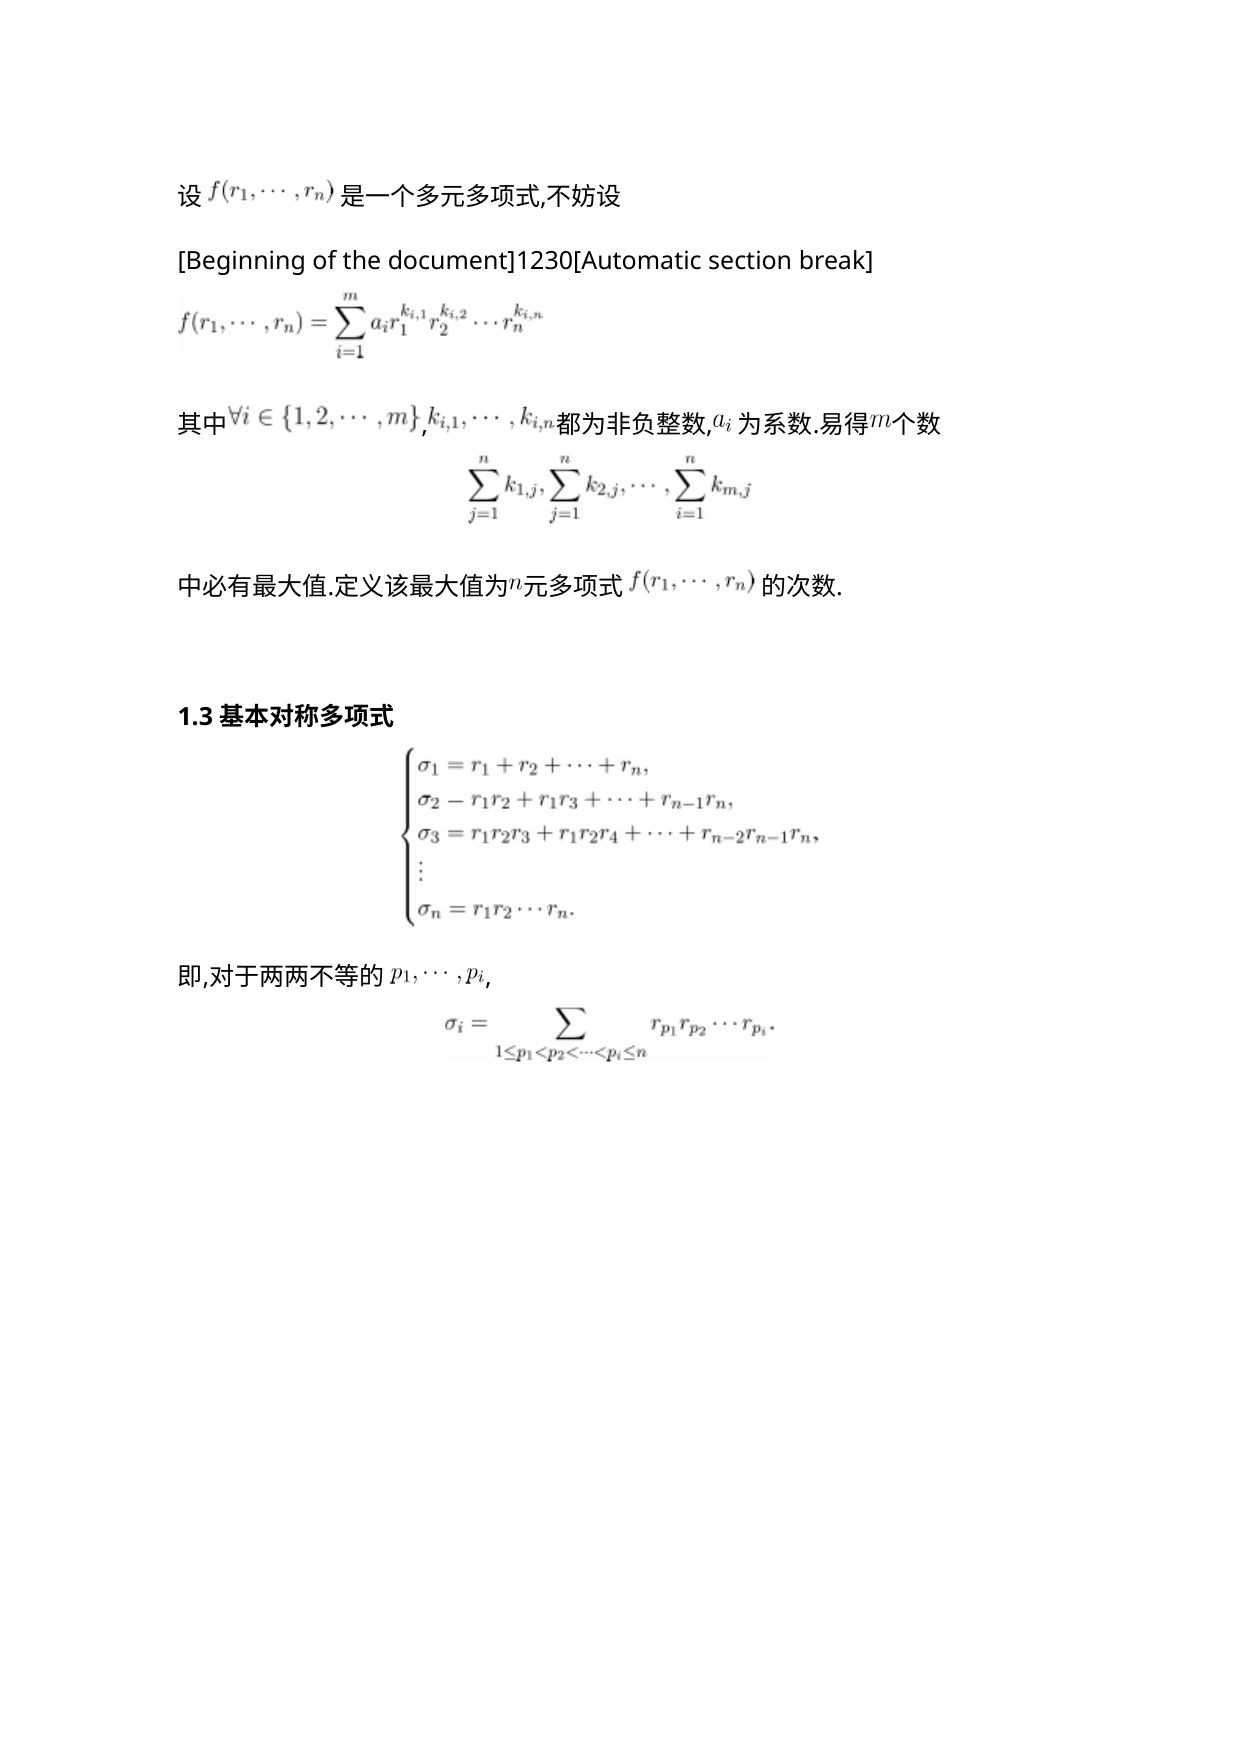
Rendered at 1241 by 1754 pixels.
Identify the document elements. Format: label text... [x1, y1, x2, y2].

text 中必有最大值.定义该最大值为元多项式 的次数. [177, 552, 1092, 617]
text 1.3 基本对称多项式 [177, 682, 1092, 747]
text 即,对于两两不等的 , [177, 942, 1092, 1007]
text 设 是一个多元多项式,不妨设 [177, 162, 1092, 227]
text 其中,都为非负整数, 为系数.易得个数 [177, 389, 1092, 454]
